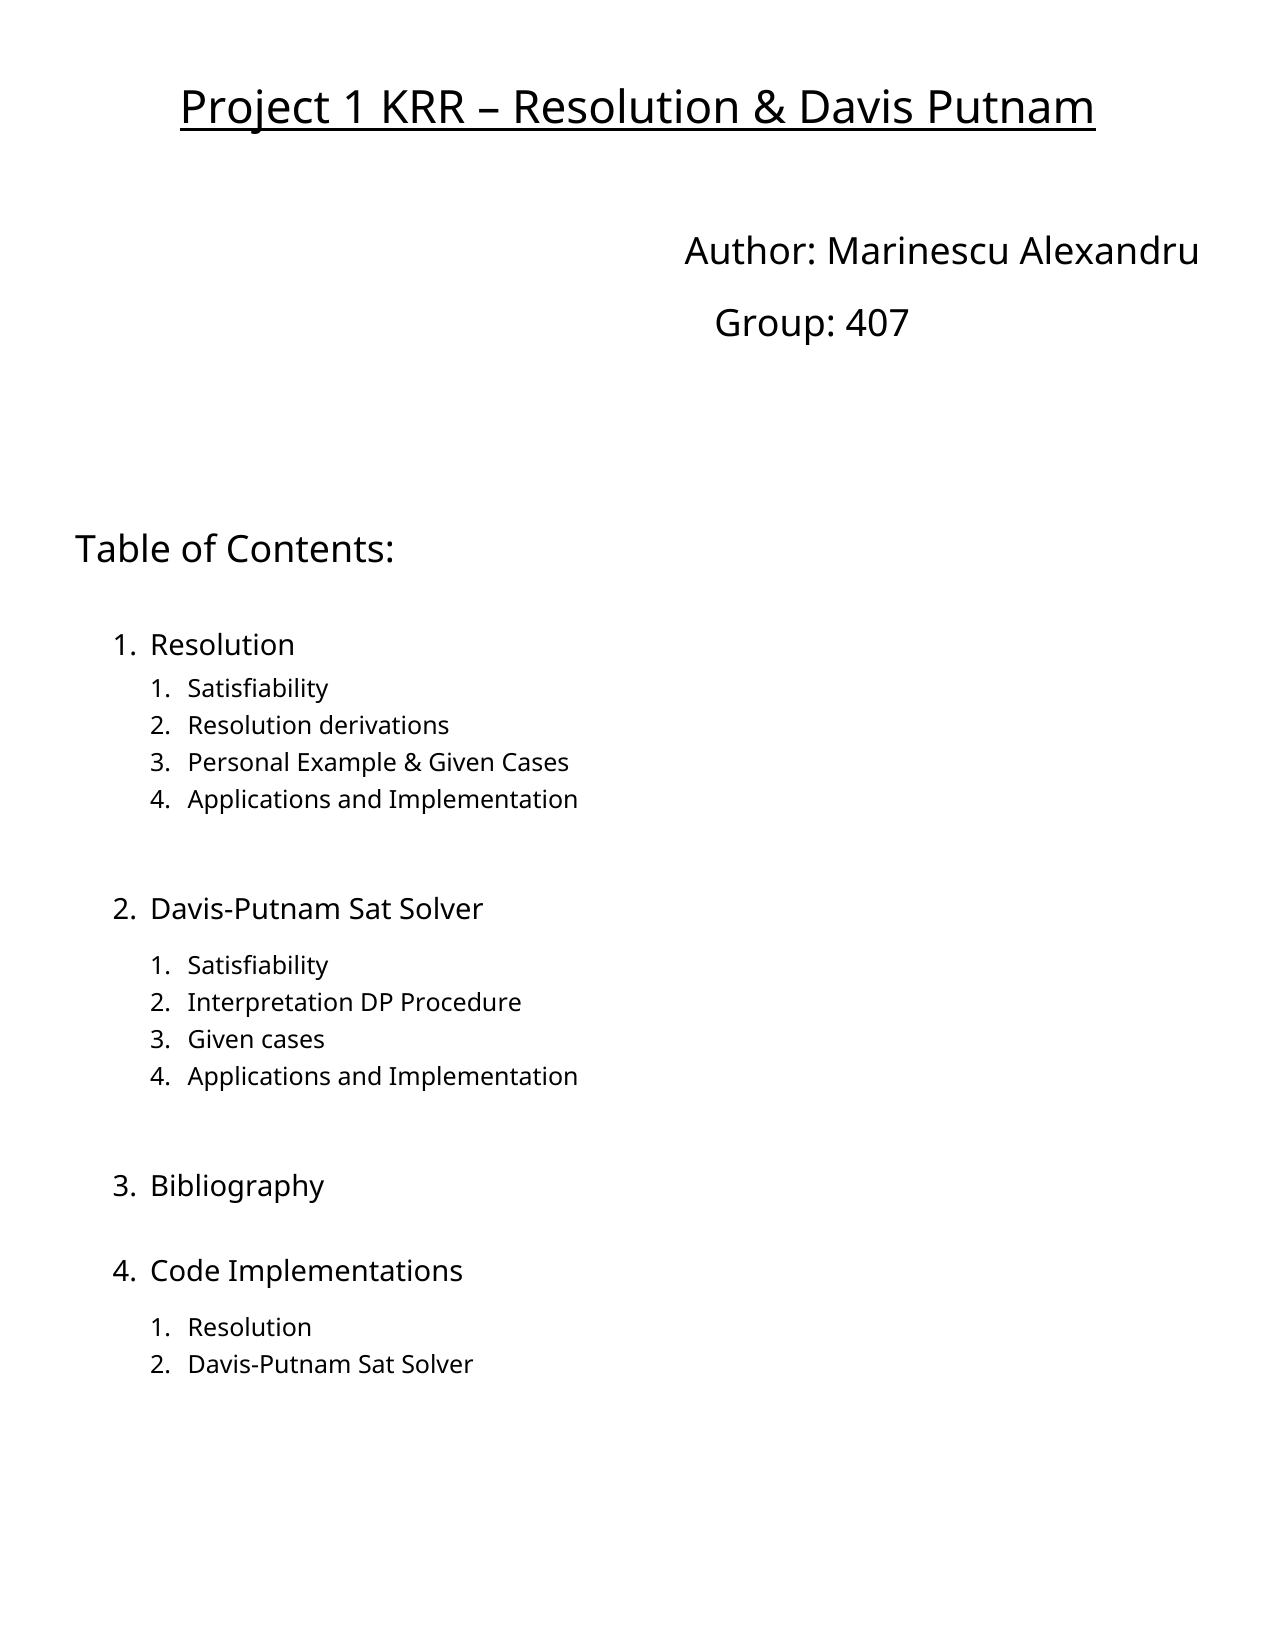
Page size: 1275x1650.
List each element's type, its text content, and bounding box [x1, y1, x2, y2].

text Group: 407 [75, 296, 1200, 347]
subtitle Resolution [150, 1310, 1200, 1344]
list Davis-Putnam Sat Solver [112, 888, 1200, 928]
list Bibliography [112, 1165, 1200, 1205]
subtitle Resolution [112, 624, 1200, 664]
list Code Implementations [112, 1251, 1200, 1290]
list Interpretation DP Procedure [150, 984, 1200, 1019]
list Davis-Putnam Sat Solver [150, 1347, 1200, 1381]
subtitle Table of Contents: [75, 522, 1200, 573]
list Applications and Implementation [150, 781, 1200, 816]
list Resolution derivations [150, 708, 1200, 742]
list Given cases [150, 1021, 1200, 1055]
list Personal Example & Given Cases [150, 745, 1200, 779]
text Author: Marinescu Alexandru [75, 224, 1200, 276]
subtitle Satisfiability [150, 948, 1200, 982]
list Applications and Implementation [150, 1058, 1200, 1092]
text Project 1 KRR – Resolution & Davis Putnam [75, 75, 1200, 137]
subtitle Satisfiability [150, 671, 1200, 705]
